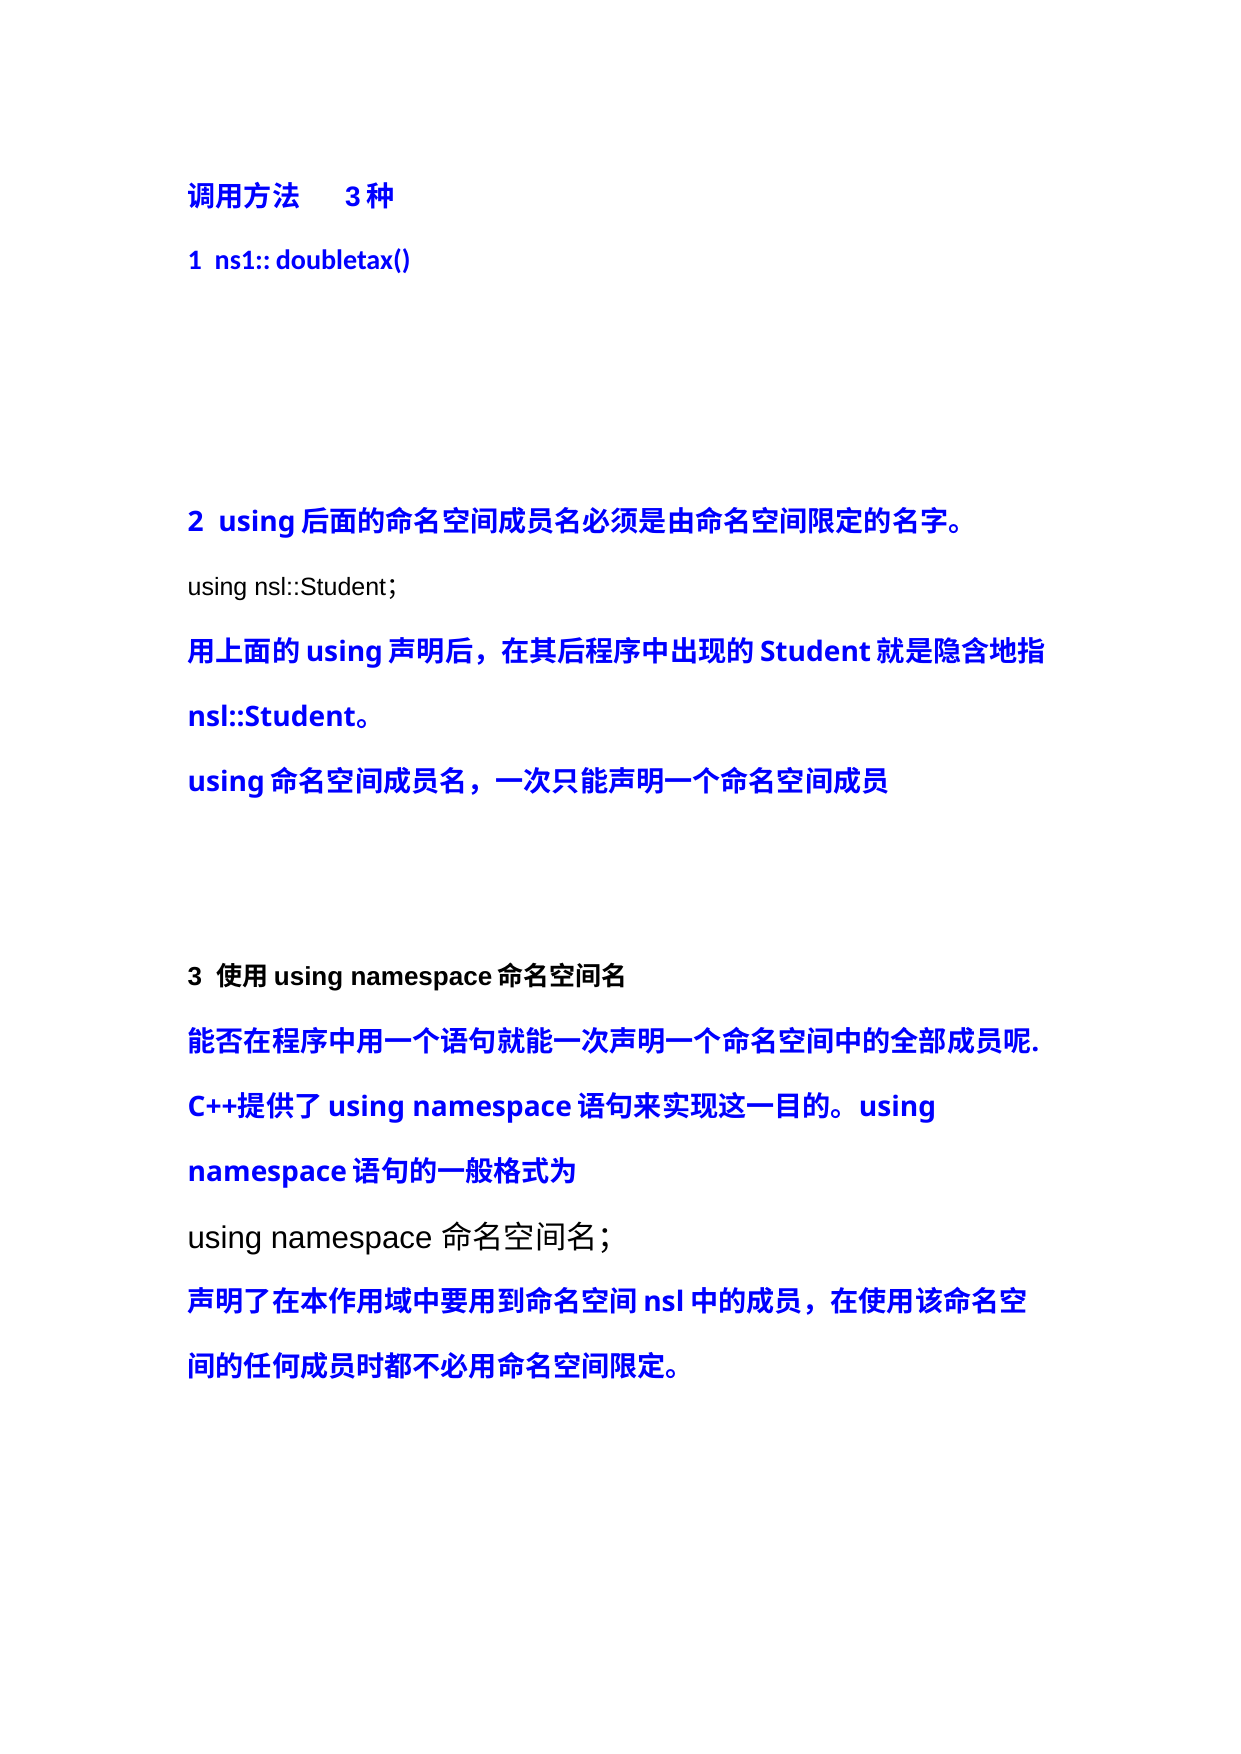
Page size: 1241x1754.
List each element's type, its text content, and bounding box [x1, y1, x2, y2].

text 3 使用using namespace命名空间名 [187, 942, 1053, 1007]
text using nsl::Student； [187, 552, 1053, 617]
text using命名空间成员名，一次只能声明一个命名空间成员 [187, 747, 1053, 812]
text 调用方法 3种 [187, 162, 1053, 227]
text 能否在程序中用一个语句就能一次声明一个命名空间中的全部成员呢. [187, 1007, 1053, 1072]
text 声明了在本作用域中要用到命名空间nsl中的成员，在使用该命名空间的任何成员时都不必用命名空间限定。 [187, 1267, 1053, 1397]
text 用上面的using声明后，在其后程序中出现的Student就是隐含地指nsl::Student。 [187, 617, 1053, 747]
text using namespace 命名空间名； [187, 1202, 1053, 1267]
text C++提供了using namespace语句来实现这一目的。using namespace语句的一般格式为 [187, 1072, 1053, 1202]
text 1 ns1:: doubletax() [187, 227, 1053, 292]
text 2 using后面的命名空间成员名必须是由命名空间限定的名字。 [187, 487, 1053, 552]
